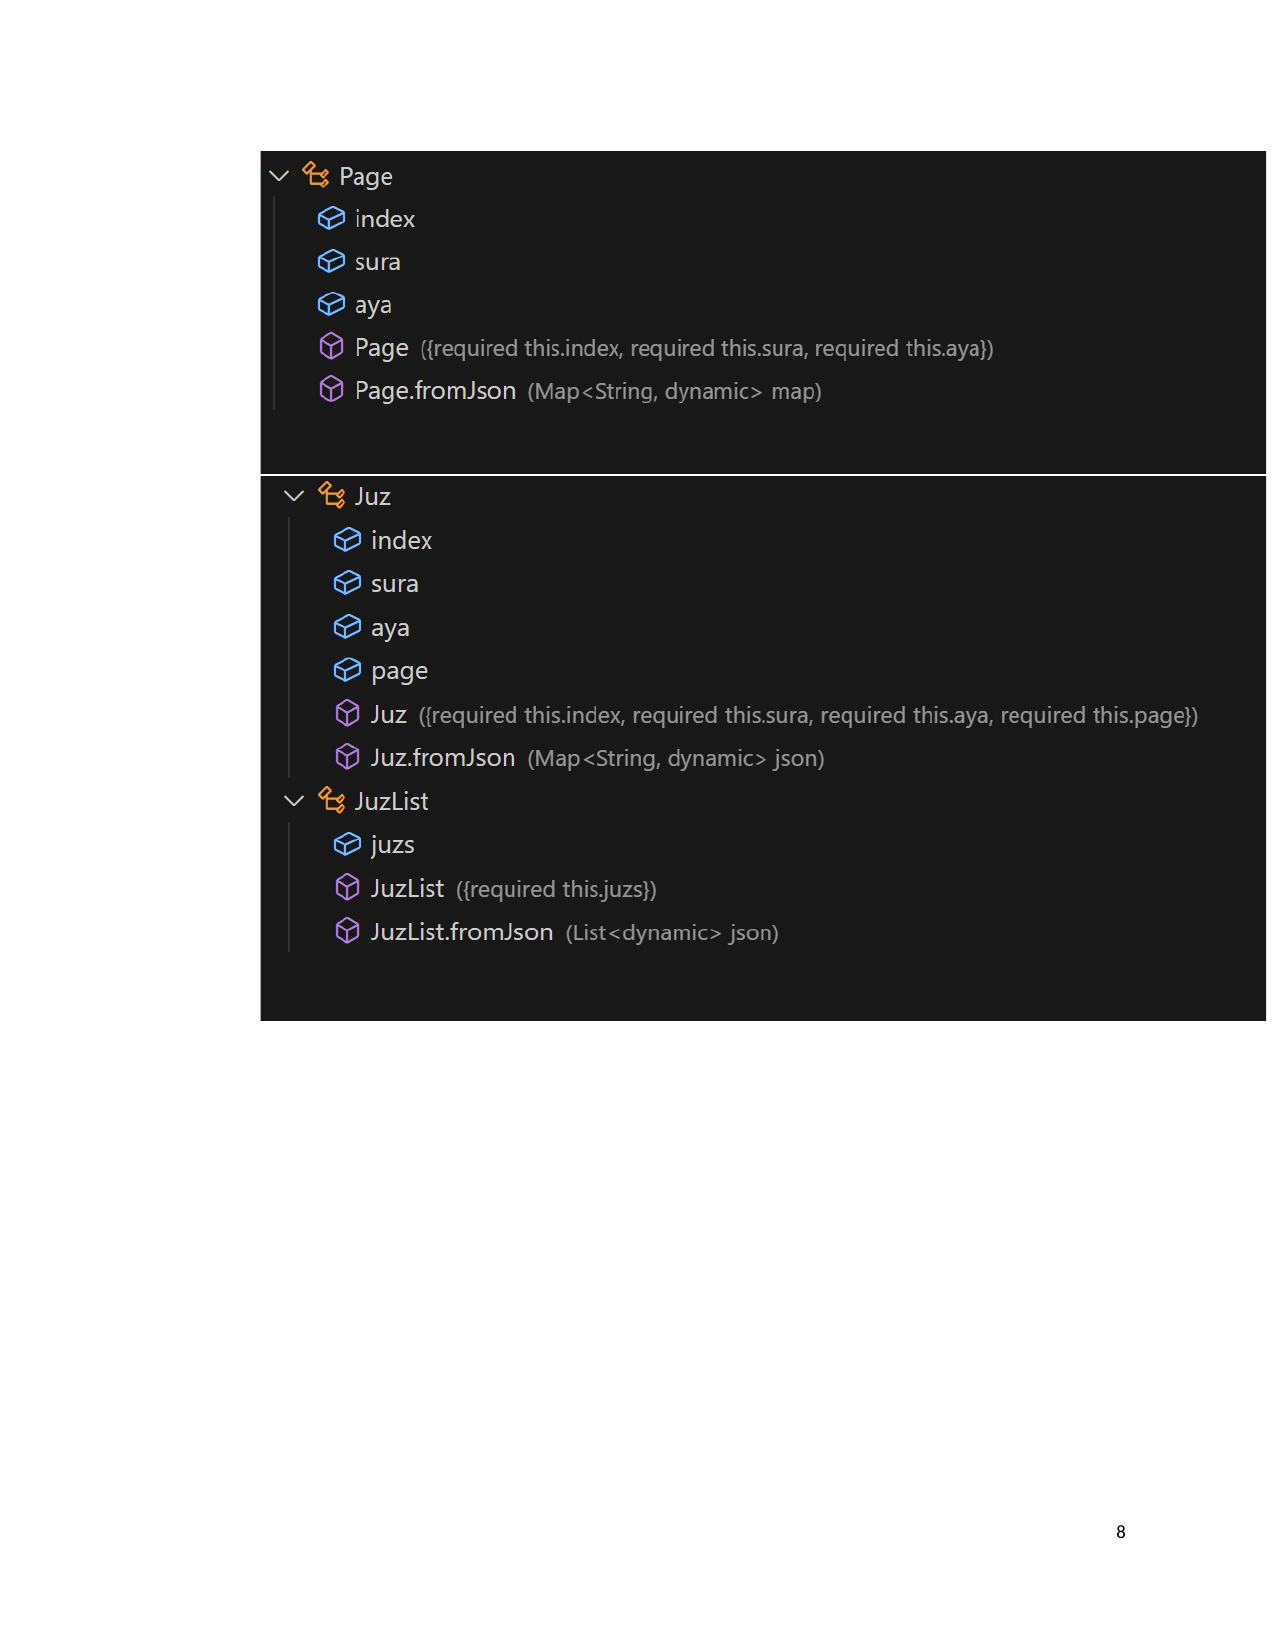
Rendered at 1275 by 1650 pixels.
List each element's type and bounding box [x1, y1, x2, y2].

picture [260, 151, 1267, 474]
picture [260, 476, 1267, 1021]
